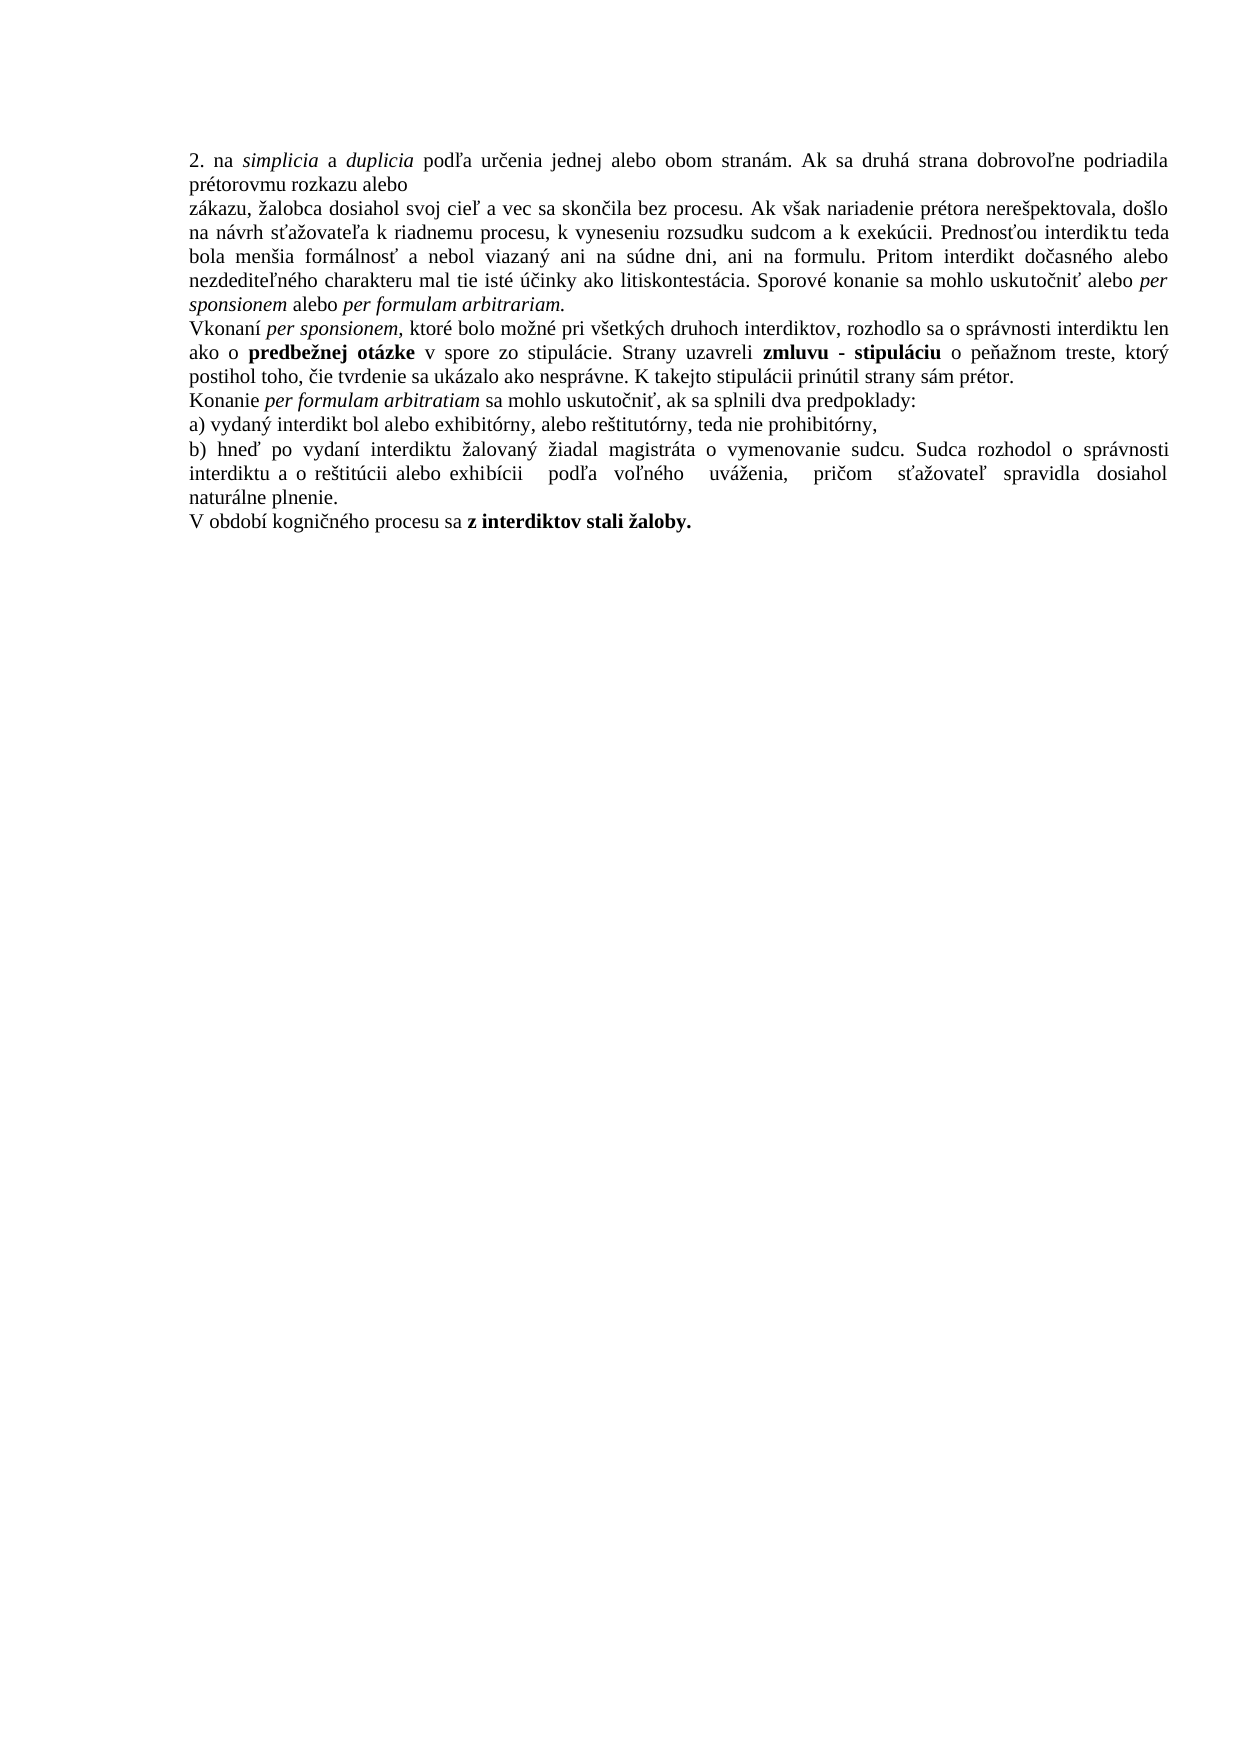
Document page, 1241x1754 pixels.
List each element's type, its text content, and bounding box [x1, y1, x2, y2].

text b) hneď po vydaní interdiktu žalovaný žiadal magistráta o vymenovanie sudcu. Sudca rozhodol o správnosti interdiktu a o reštitúcii alebo exhibícii podľa voľného uváženia, pričom sťažovateľ spravidla dosiahol naturálne plnenie. [189, 436, 1169, 509]
text V období kogničného procesu sa z interdiktov stali žaloby. [189, 509, 1169, 533]
text zákazu, žalobca dosiahol svoj cieľ a vec sa skončila bez procesu. Ak však nariadenie prétora nerešpektovala, došlo na návrh sťažovateľa k riadnemu procesu, k vyneseniu rozsudku sudcom a k exekúcii. Prednosťou interdiktu teda bola menšia formálnosť a nebol viazaný ani na súdne dni, ani na formulu. Pritom interdikt dočasného alebo nezdediteľného charakteru mal tie isté účinky ako litiskontestácia. Sporové konanie sa mohlo uskutočniť alebo per sponsionem alebo per formulam arbitrariam. [189, 196, 1169, 316]
text a) vydaný interdikt bol alebo exhibitórny, alebo reštitutórny, teda nie prohibitórny, [189, 412, 1169, 436]
text 2. na simplicia a duplicia podľa určenia jednej alebo obom stranám. Ak sa druhá strana dobrovoľne podriadila prétorovmu rozkazu alebo [189, 148, 1169, 196]
text Vkonaní per sponsionem, ktoré bolo možné pri všetkých druhoch interdiktov, rozhodlo sa o správnosti interdiktu len ako o predbežnej otázke v spore zo stipulácie. Strany uzavreli zmluvu - stipuláciu o peňažnom treste, ktorý postihol toho, čie tvrdenie sa ukázalo ako nesprávne. K takejto stipulácii prinútil strany sám prétor. [189, 316, 1169, 388]
text Konanie per formulam arbitratiam sa mohlo uskutočniť, ak sa splnili dva predpoklady: [189, 388, 1169, 412]
